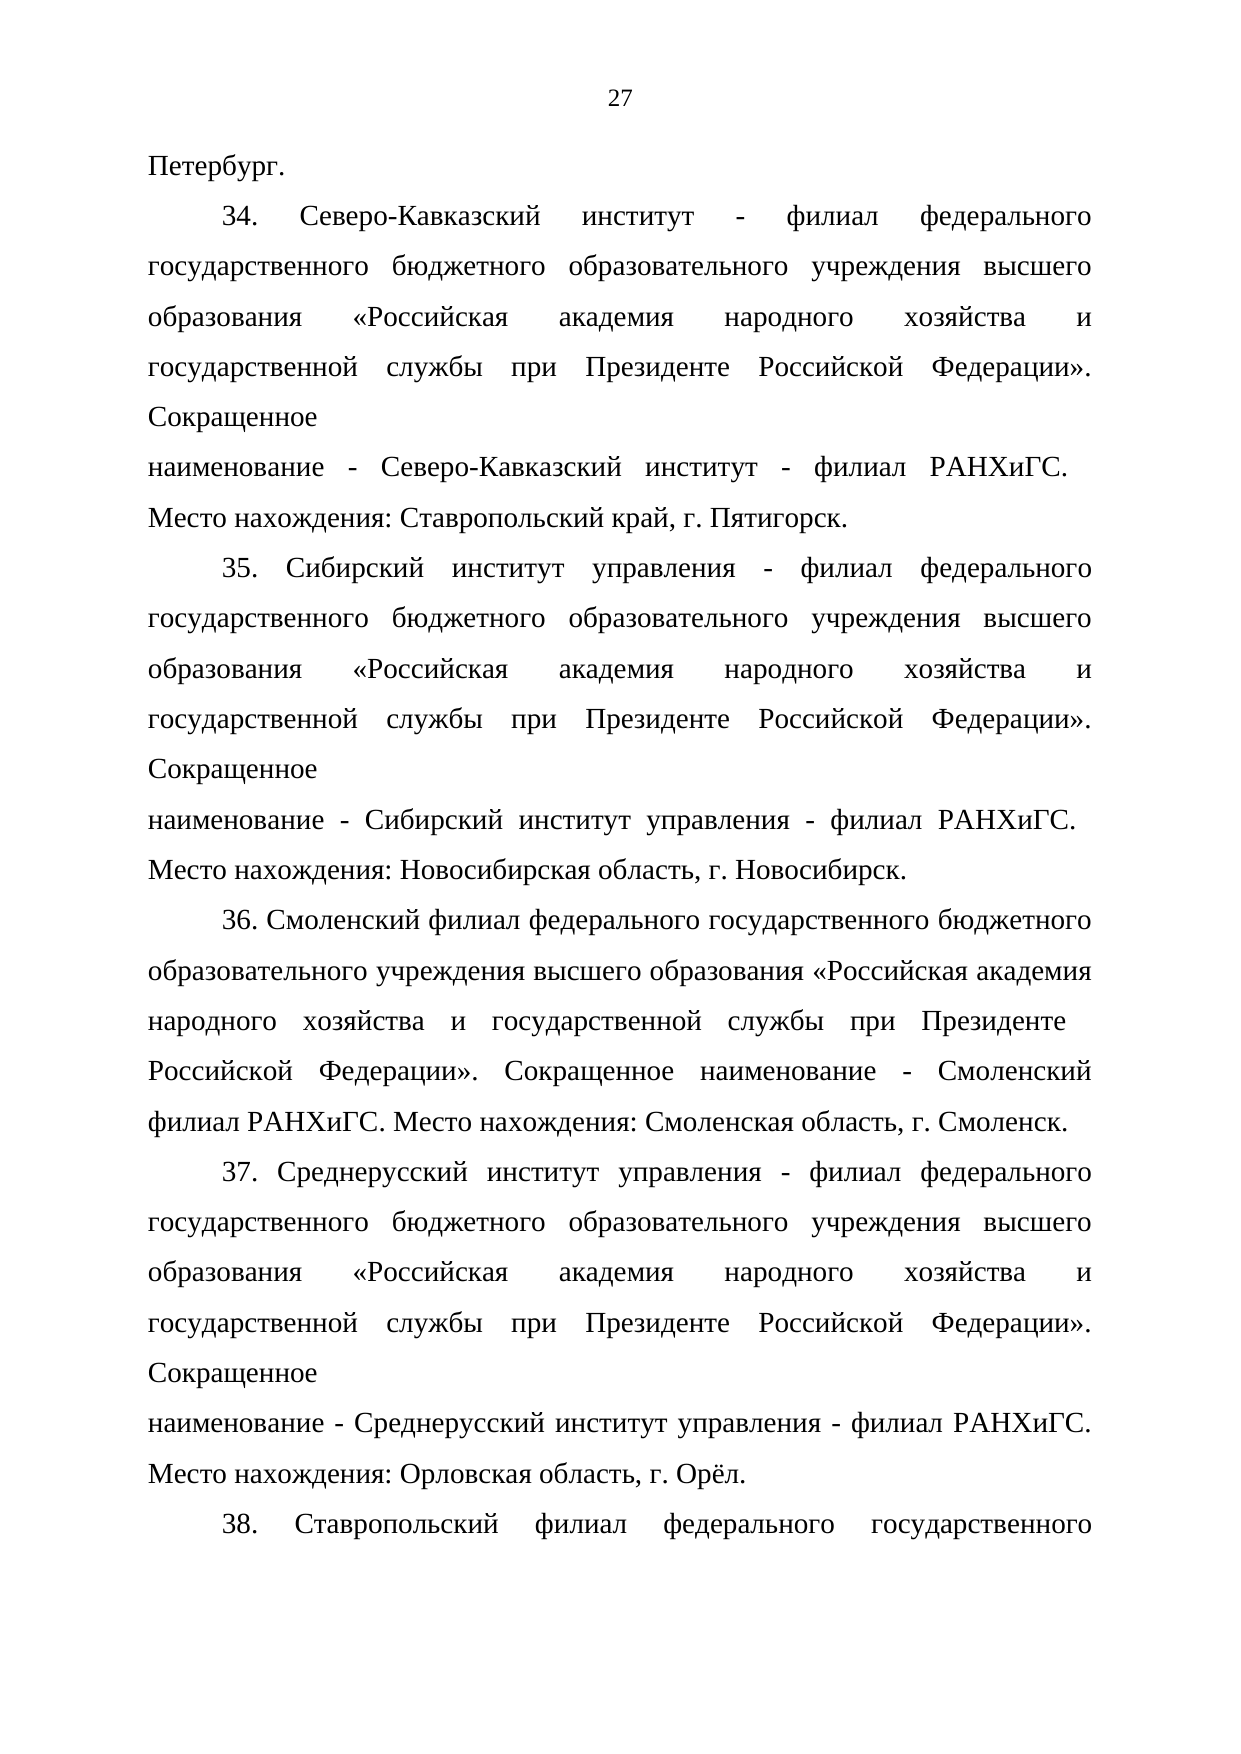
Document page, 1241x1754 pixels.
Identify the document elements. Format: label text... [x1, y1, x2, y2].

text 34. Северо-Кавказский институт - филиал федерального государственного бюджетного образовательного учреждения высшего образования «Российская академия народного хозяйства и государственной службы при Президенте Российской Федерации». Сокращенное наименование - Северо-Кавказский институт - филиал РАНХиГС. Место нахождения: Ставропольский край, г. Пятигорск. [148, 198, 1092, 533]
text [148, 1506, 1092, 1540]
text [148, 148, 1092, 181]
text 37. Среднерусский институт управления - филиал федерального государственного бюджетного образовательного учреждения высшего образования «Российская академия народного хозяйства и государственной службы при Президенте Российской Федерации». Сокращенное наименование - Среднерусский институт управления - филиал РАНХиГС. Место нахождения: Орловская область, г. Орёл. [148, 1154, 1092, 1489]
text 36. Смоленский филиал федерального государственного бюджетного образовательного учреждения высшего образования «Российская академия народного хозяйства и государственной службы при Президенте Российской Федерации». Сокращенное наименование - Смоленский филиал РАНХиГС. Место нахождения: Смоленская область, г. Смоленск. [148, 902, 1092, 1137]
text 35. Сибирский институт управления - филиал федерального государственного бюджетного образовательного учреждения высшего образования «Российская академия народного хозяйства и государственной службы при Президенте Российской Федерации». Сокращенное наименование - Сибирский институт управления - филиал РАНХиГС. Место нахождения: Новосибирская область, г. Новосибирск. [148, 550, 1092, 886]
